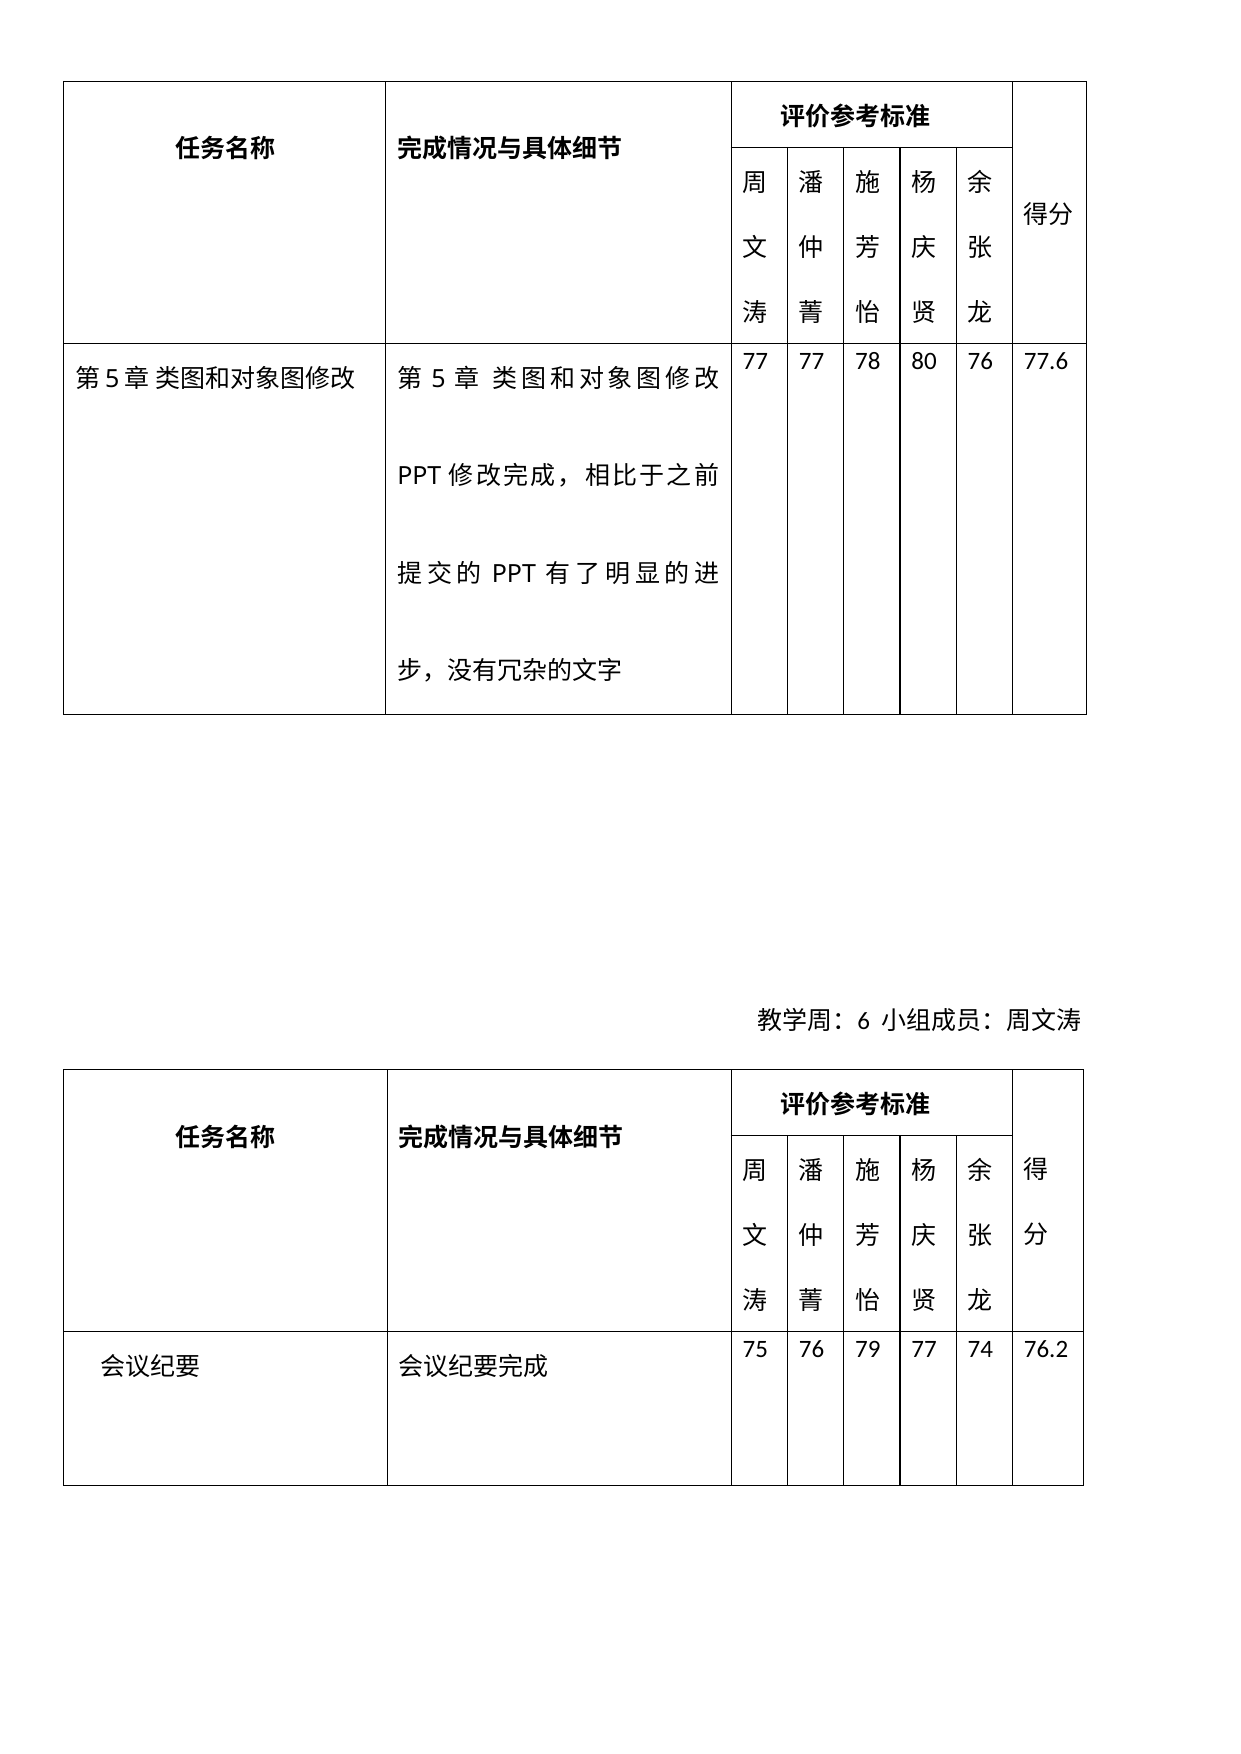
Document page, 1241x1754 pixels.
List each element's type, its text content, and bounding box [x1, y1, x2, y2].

table_header 评价参考标准 [732, 1070, 1012, 1135]
table_cell 74 [957, 1332, 1012, 1485]
table_cell 77.6 [1013, 344, 1086, 714]
table_cell 杨庆贤 [901, 148, 956, 343]
table_cell 76 [788, 1332, 843, 1485]
table_cell 余张龙 [957, 1136, 1012, 1331]
table_cell 77 [732, 344, 787, 714]
table_cell 77 [788, 344, 843, 714]
table_cell 第5章 类图和对象图修改PPT修改完成，相比于之前提交的PPT有了明显的进步，没有冗杂的文字 [386, 344, 731, 714]
table_header 任务名称 [64, 82, 385, 343]
text 教学周：6 小组成员：周文涛 [512, 986, 1240, 1051]
table_cell 施芳怡 [844, 148, 899, 343]
table_header 得分 [1013, 1070, 1083, 1331]
table_cell 周文涛 [732, 148, 787, 343]
table_cell 潘仲菁 [788, 1136, 843, 1331]
table_cell 会议纪要 [64, 1332, 387, 1485]
table_header 评价参考标准 [732, 82, 1012, 147]
table_cell 79 [844, 1332, 899, 1485]
table_cell 76 [957, 344, 1012, 714]
table_cell 余张龙 [957, 148, 1012, 343]
table_cell 施芳怡 [844, 1136, 899, 1331]
table_cell 会议纪要完成 [388, 1332, 731, 1485]
table_cell 76.2 [1013, 1332, 1083, 1485]
table_cell 周文涛 [732, 1136, 787, 1331]
table_header 得分 [1013, 82, 1086, 343]
table_cell 潘仲菁 [788, 148, 843, 343]
table_cell 75 [732, 1332, 787, 1485]
table_header 完成情况与具体细节 [386, 82, 731, 343]
table_cell 80 [901, 344, 956, 714]
table_header 完成情况与具体细节 [388, 1070, 731, 1331]
table_cell 杨庆贤 [901, 1136, 956, 1331]
table_cell 77 [901, 1332, 956, 1485]
table_header 任务名称 [64, 1070, 387, 1331]
table_cell 第5章 类图和对象图修改 [64, 344, 385, 714]
table_cell 78 [844, 344, 899, 714]
